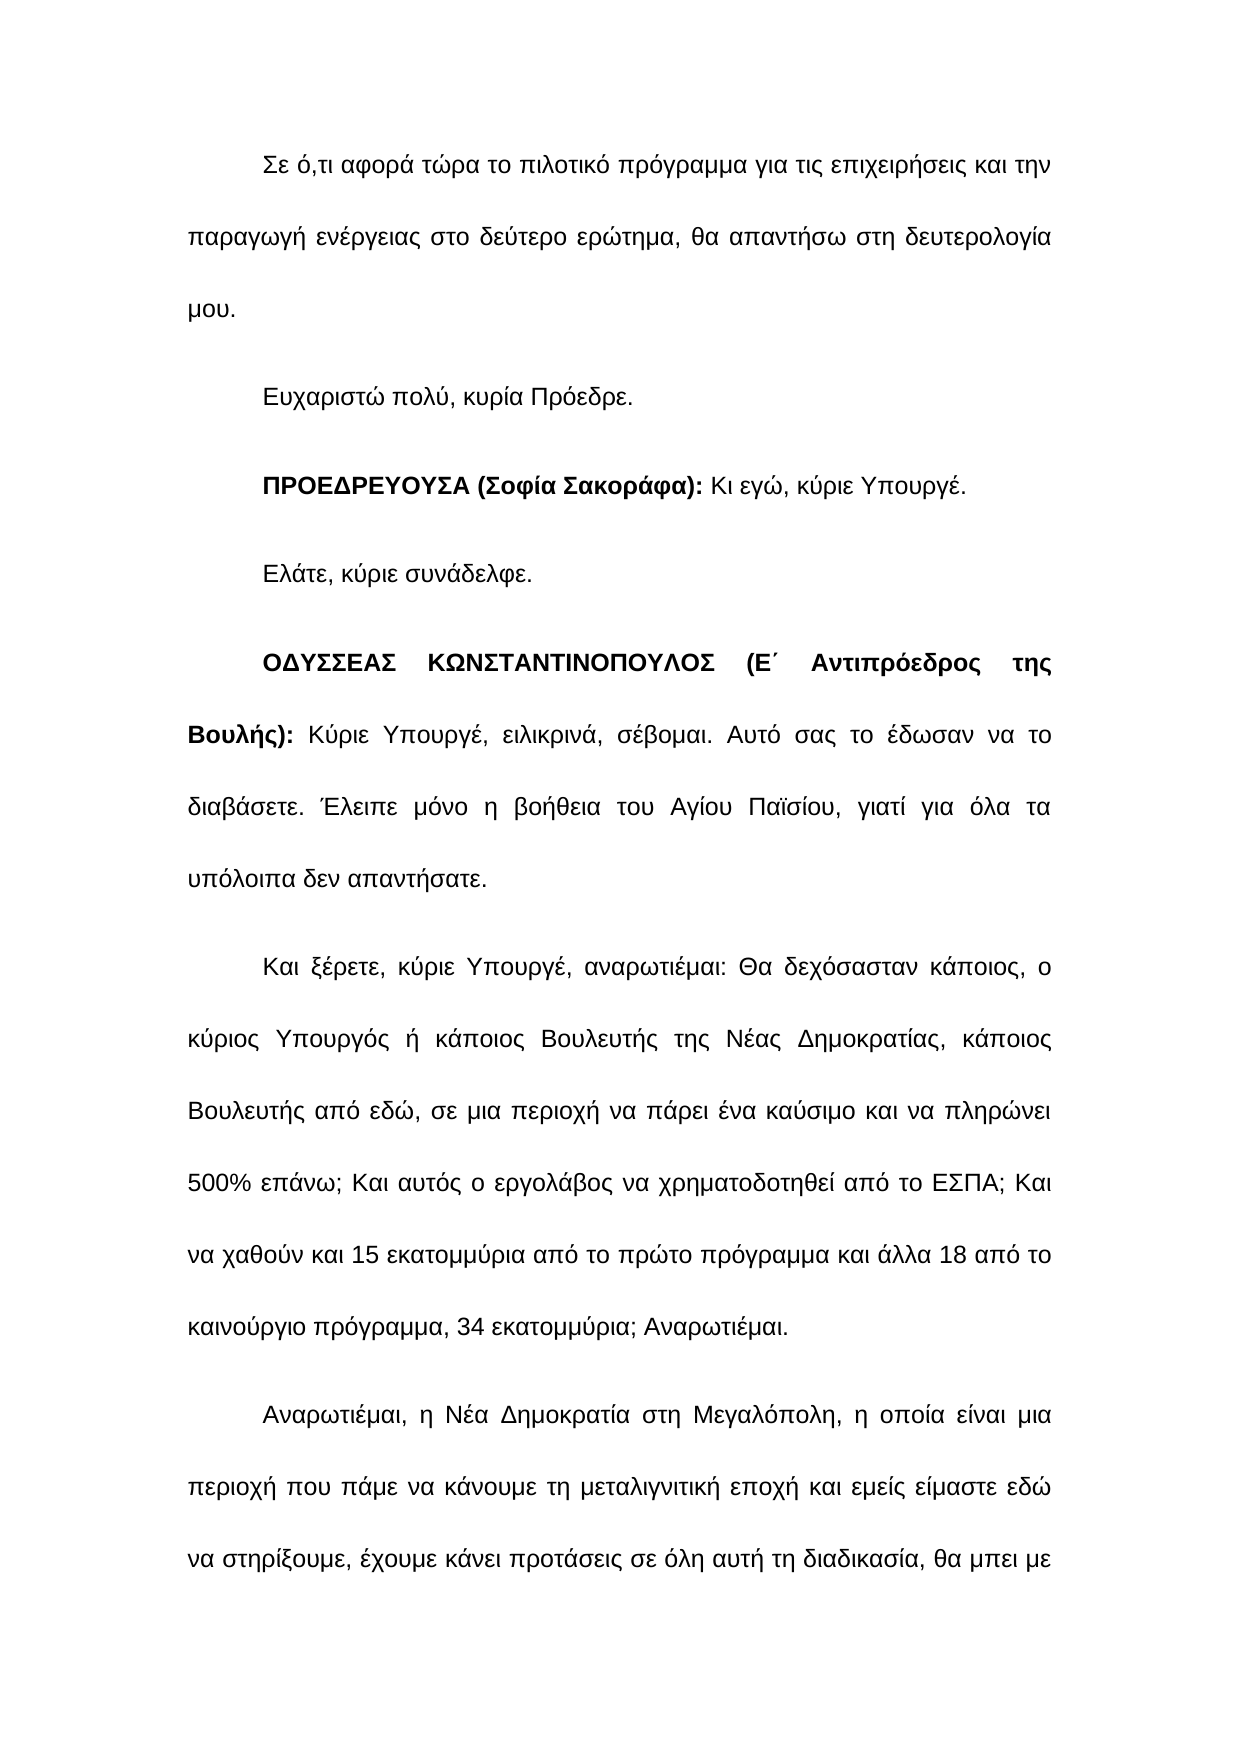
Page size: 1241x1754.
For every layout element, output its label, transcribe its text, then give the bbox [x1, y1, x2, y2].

text ΠΡΟΕΔΡΕΥΟΥΣΑ (Σοφία Σακοράφα): Κι εγώ, κύριε Υπουργέ. [187, 471, 1053, 499]
text ΟΔΥΣΣΕΑΣ ΚΩΝΣΤΑΝΤΙΝΟΠΟΥΛΟΣ (Ε΄ Αντιπρόεδρος της Βουλής): Κύριε Υπουργέ, ειλικρινά, σέβομαι. Αυτό σας το έδωσαν να το διαβάσετε. Έλειπε μόνο η βοήθεια του Αγίου Παϊσίου, γιατί για όλα τα υπόλοιπα δεν απαντήσατε. [187, 648, 1053, 892]
text Και ξέρετε, κύριε Υπουργέ, αναρωτιέμαι: Θα δεχόσασταν κάποιος, ο κύριος Υπουργός ή κάποιος Βουλευτής της Νέας Δημοκρατίας, κάποιος Βουλευτής από εδώ, σε μια περιοχή να πάρει ένα καύσιμο και να πληρώνει 500% επάνω; Και αυτός ο εργολάβος να χρηματοδοτηθεί από το ΕΣΠΑ; Και να χαθούν και 15 εκατομμύρια από το πρώτο πρόγραμμα και άλλα 18 από το καινούργιο πρόγραμμα, 34 εκατομμύρια; Αναρωτιέμαι. [187, 952, 1053, 1340]
text Σε ό,τι αφορά τώρα το πιλοτικό πρόγραμμα για τις επιχειρήσεις και την παραγωγή ενέργειας στο δεύτερο ερώτημα, θα απαντήσω στη δευτερολογία μου. [187, 150, 1053, 322]
text Ευχαριστώ πολύ, κυρία Πρόεδρε. [187, 382, 1053, 411]
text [187, 1400, 1053, 1572]
text Ελάτε, κύριε συνάδελφε. [187, 559, 1053, 588]
